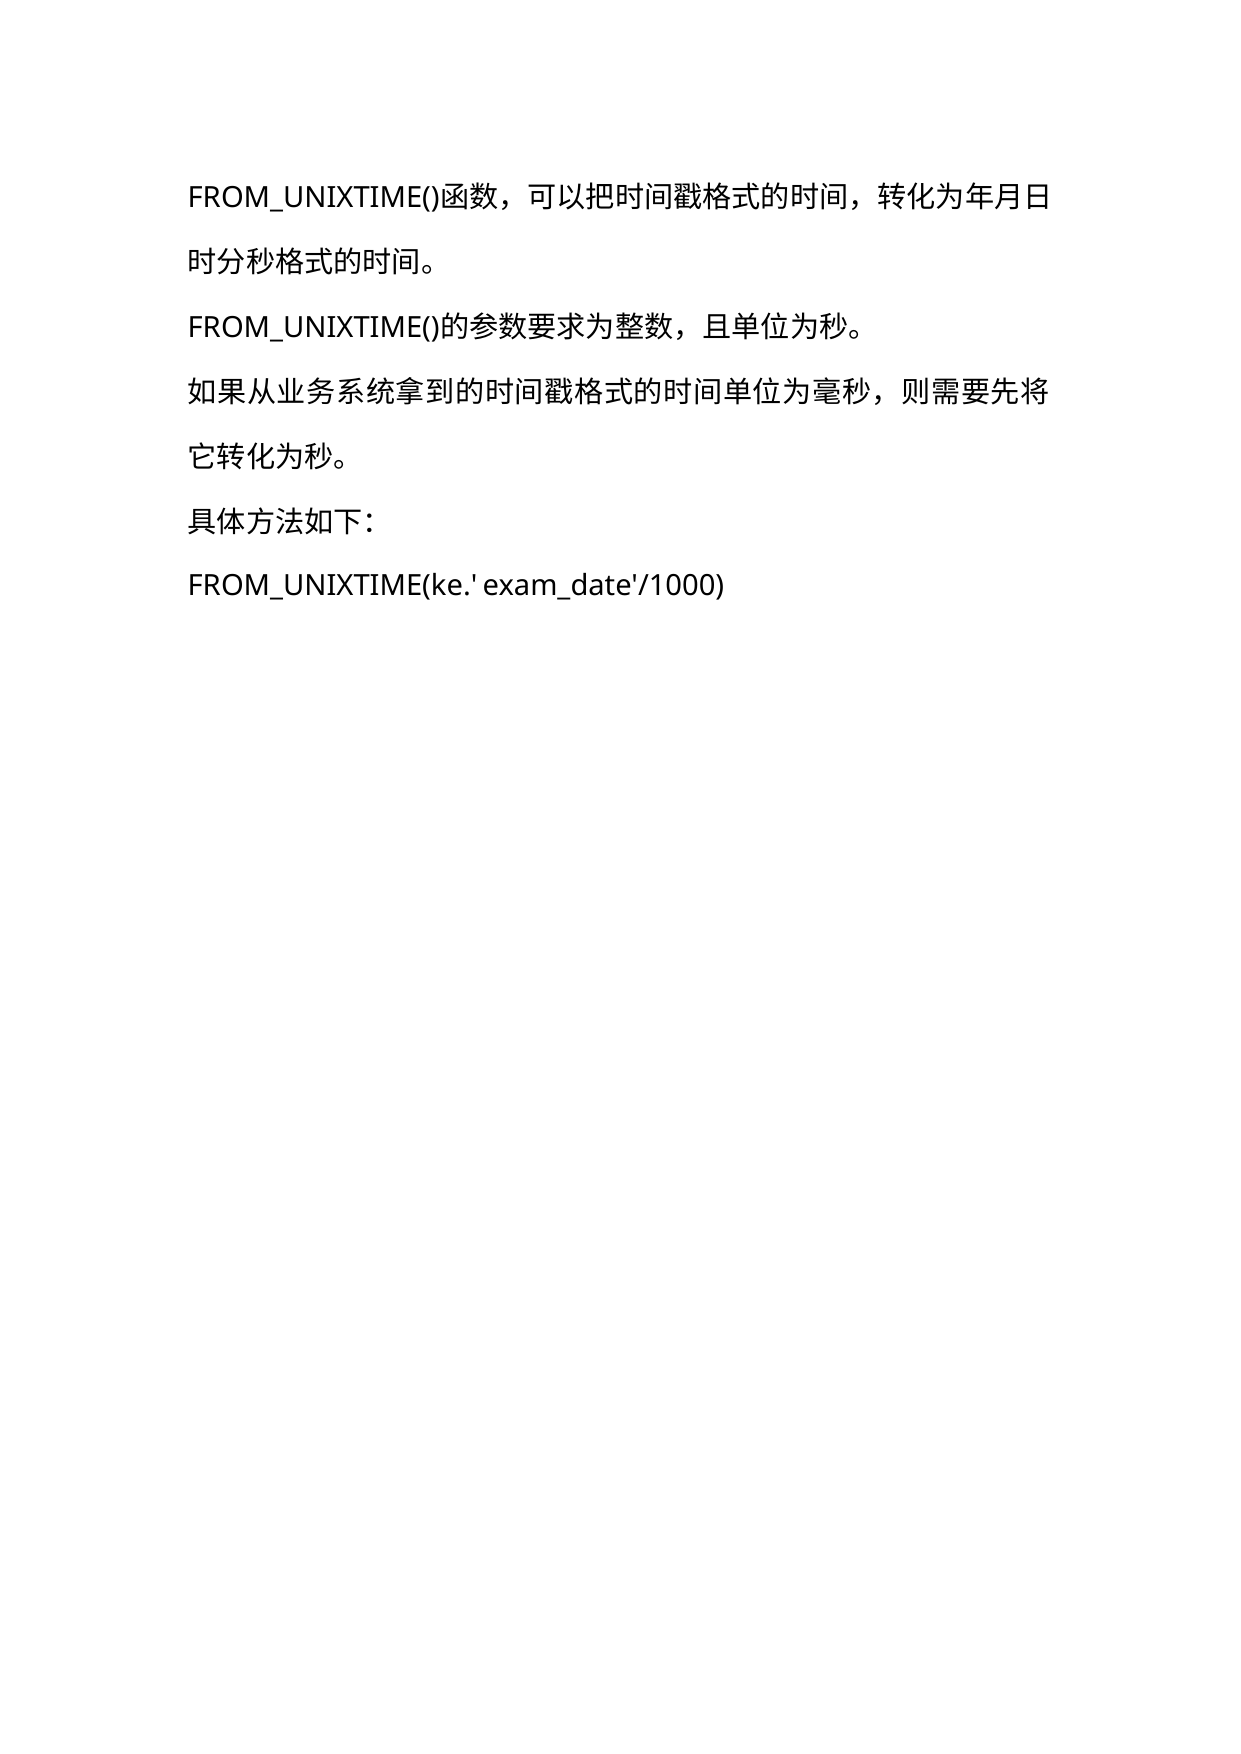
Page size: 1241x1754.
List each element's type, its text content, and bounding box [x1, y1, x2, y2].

text FROM_UNIXTIME()函数，可以把时间戳格式的时间，转化为年月日时分秒格式的时间。 [187, 162, 1053, 292]
text FROM_UNIXTIME(ke.' exam_date'/1000) [187, 552, 1053, 617]
text FROM_UNIXTIME()的参数要求为整数，且单位为秒。 [187, 292, 1053, 357]
text 如果从业务系统拿到的时间戳格式的时间单位为毫秒，则需要先将它转化为秒。 [187, 357, 1053, 487]
text 具体方法如下： [187, 487, 1053, 552]
